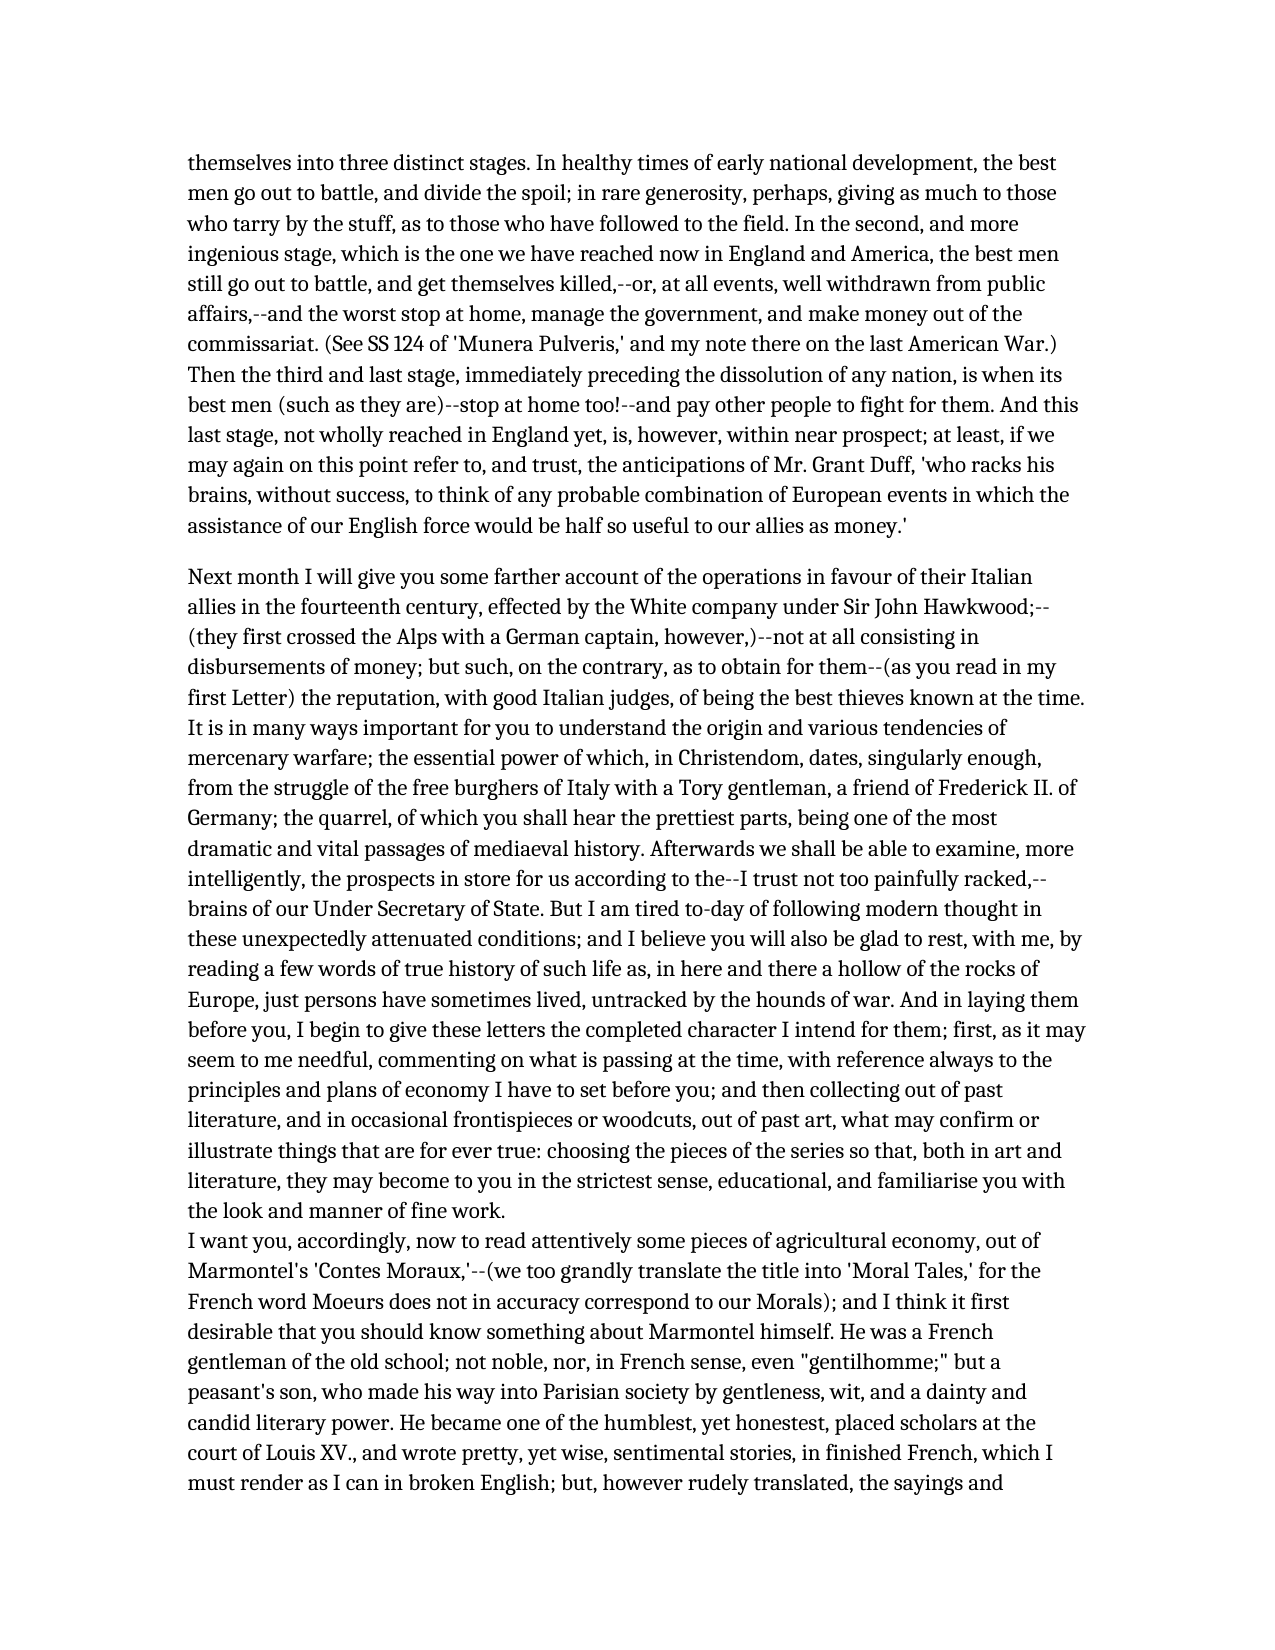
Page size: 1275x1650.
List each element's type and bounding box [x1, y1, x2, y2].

text [187, 563, 1087, 1496]
text [187, 150, 1087, 539]
